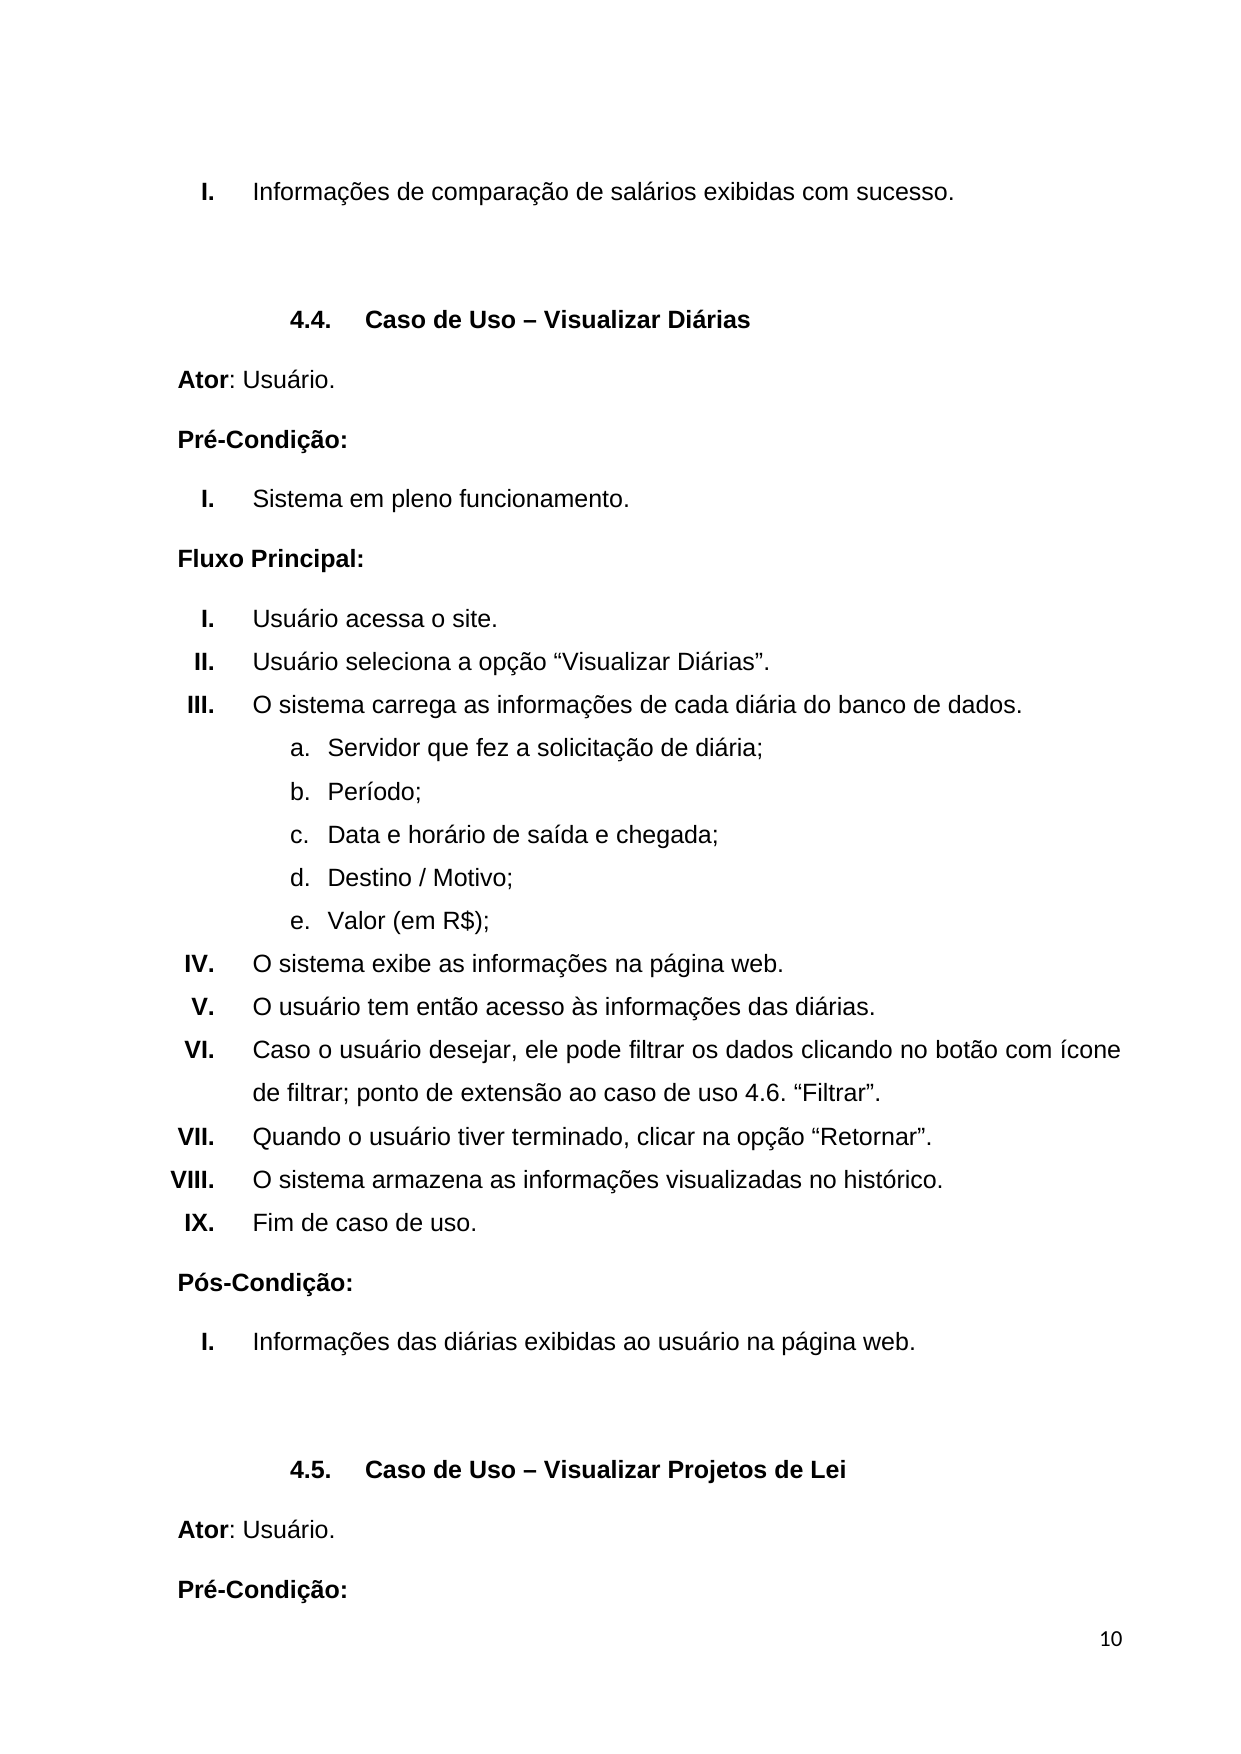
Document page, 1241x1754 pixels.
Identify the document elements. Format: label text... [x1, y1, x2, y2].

text Pós-Condição: [177, 1268, 1122, 1296]
list Valor (em R$); [290, 906, 1122, 935]
list Quando o usuário tiver terminado, clicar na opção “Retornar”. [215, 1122, 1122, 1150]
text Ator: Usuário. [177, 1515, 1122, 1544]
text Ator: Usuário. [177, 365, 1122, 394]
list Fim de caso de uso. [215, 1208, 1122, 1237]
list O sistema exibe as informações na página web. [215, 949, 1122, 978]
list Caso de Uso – Visualizar Projetos de Lei [290, 1455, 1122, 1484]
text Fluxo Principal: [177, 544, 1122, 573]
list Usuário seleciona a opção “Visualizar Diárias”. [215, 647, 1122, 676]
text Pré-Condição: [177, 425, 1122, 453]
list Sistema em pleno funcionamento. [215, 484, 1122, 513]
list Destino / Motivo; [290, 863, 1122, 892]
list Caso de Uso – Visualizar Diárias [290, 305, 1122, 334]
list Servidor que fez a solicitação de diária; [290, 733, 1122, 762]
list Período; [290, 777, 1122, 805]
list O sistema armazena as informações visualizadas no histórico. [215, 1165, 1122, 1193]
list Informações de comparação de salários exibidas com sucesso. [215, 177, 1122, 206]
list Caso o usuário desejar, ele pode filtrar os dados clicando no botão com ícone de filtrar; ponto de extensão ao caso de uso 4.6. “Filtrar”. [215, 1035, 1122, 1107]
list Informações das diárias exibidas ao usuário na página web. [215, 1327, 1122, 1356]
list Data e horário de saída e chegada; [290, 820, 1122, 848]
list O usuário tem então acesso às informações das diárias. [215, 992, 1122, 1021]
list O sistema carrega as informações de cada diária do banco de dados. [215, 690, 1122, 719]
text Pré-Condição: [177, 1575, 1122, 1604]
list Usuário acessa o site. [215, 604, 1122, 633]
